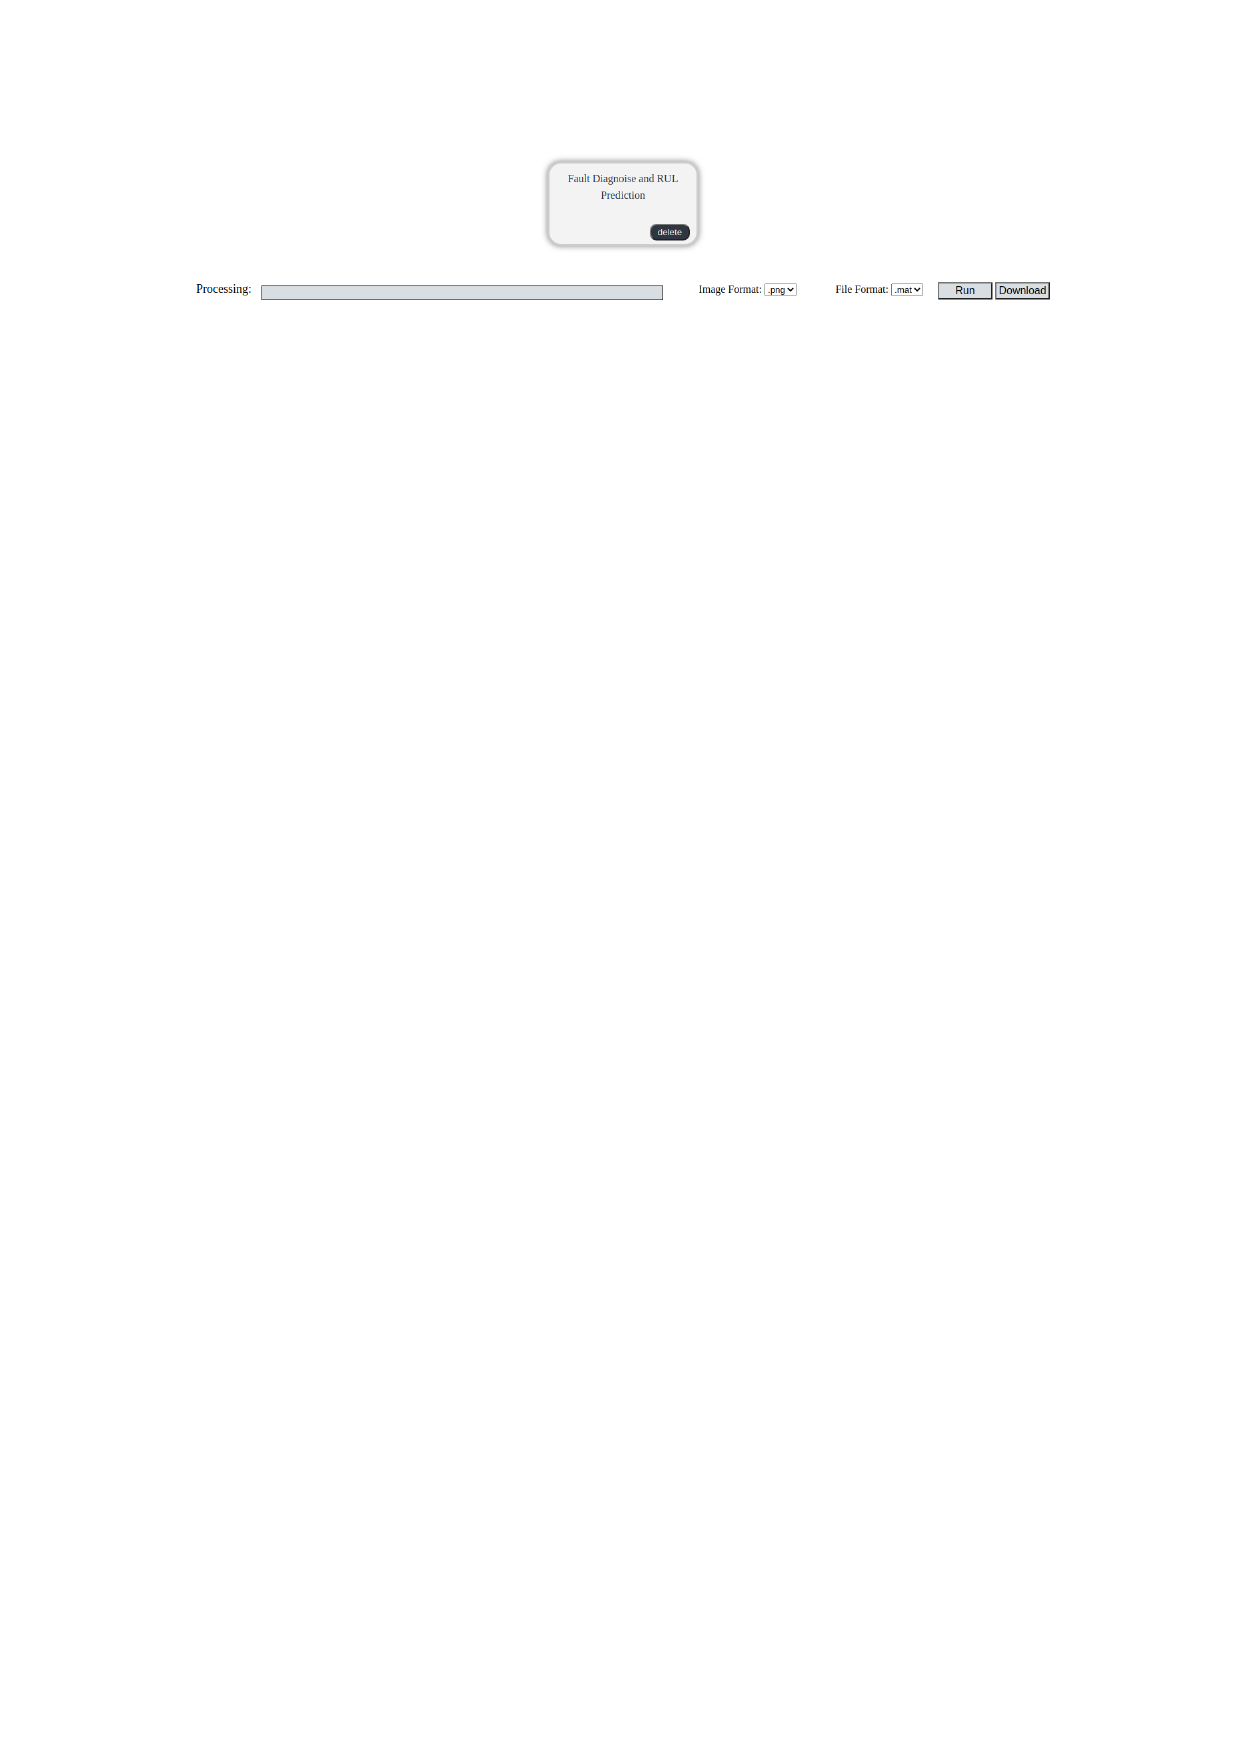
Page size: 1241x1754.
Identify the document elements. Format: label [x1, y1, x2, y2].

picture [187, 150, 1053, 310]
